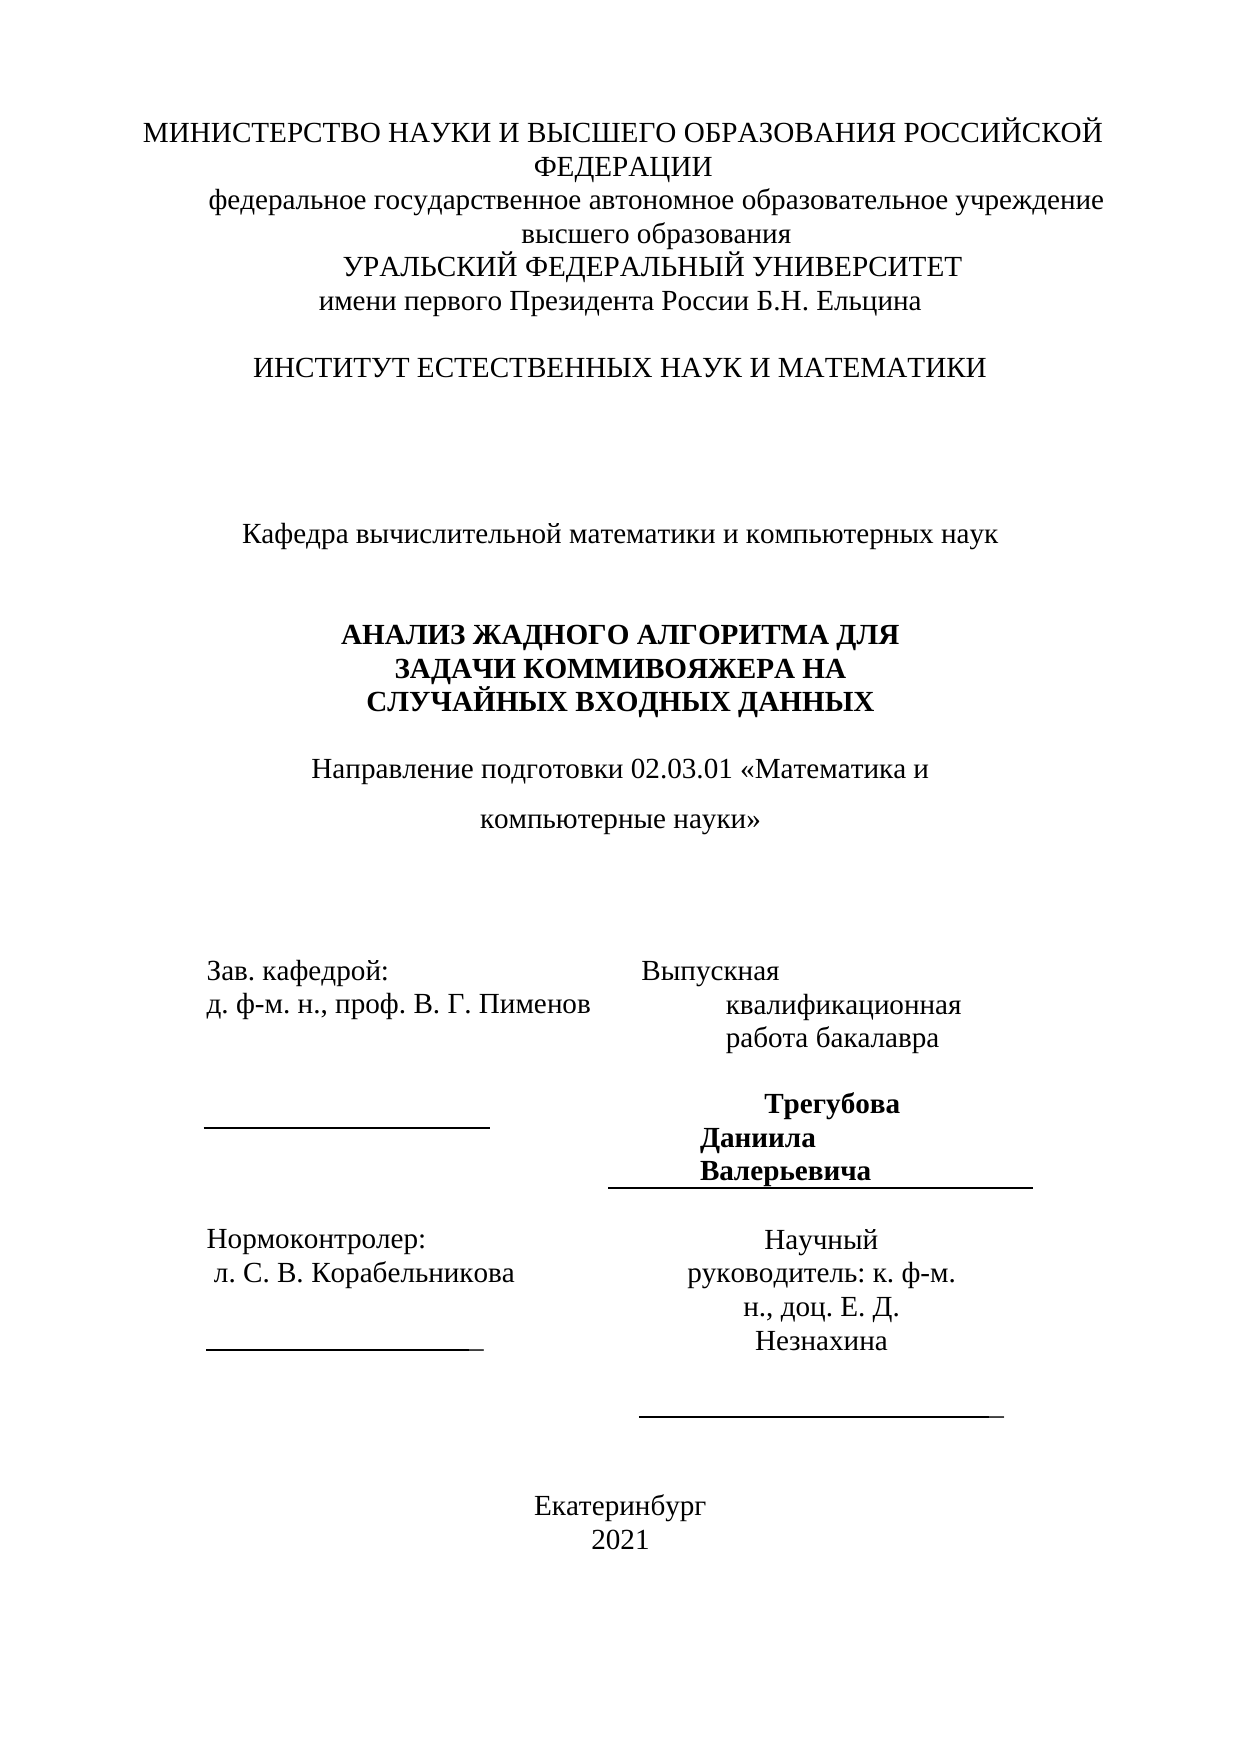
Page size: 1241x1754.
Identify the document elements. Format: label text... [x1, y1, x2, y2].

subtitle АНАЛИЗ ЖАДНОГО АЛГОРИТМА ДЛЯ ЗАДАЧИ КОММИВОЯЖЕРА НА СЛУЧАЙНЫХ ВХОДНЫХ ДАННЫХ [294, 617, 946, 718]
text УРАЛЬСКИЙ ФЕДЕРАЛЬНЫЙ УНИВЕРСИТЕТ [342, 249, 1167, 283]
text Кафедра вычислительной математики и компьютерных наук [127, 516, 1113, 550]
table_header Выпускная квалификационная работа бакалавра Трегубова Даниила Валерьевича [608, 954, 1033, 1187]
text МИНИСТЕРСТВО НАУКИ И ВЫСШЕГО ОБРАЗОВАНИЯ РОССИЙСКОЙ ФЕДЕРАЦИИ [133, 115, 1113, 182]
text имени первого Президента России Б.Н. Ельцина ИНСТИТУТ ЕСТЕСТВЕННЫХ НАУК И МАТЕМАТИКИ [253, 283, 987, 383]
text Екатеринбург 2021 [534, 1488, 707, 1556]
table_header Зав. кафедрой: д. ф-м. н., проф. В. Г. Пименов [173, 954, 608, 1187]
text Направление подготовки 02.03.01 «Математика и компьютерные науки» [282, 751, 958, 835]
table_cell Научный руководитель: к. ф-м. н., доц. Е. Д. Незнахина _ [608, 1189, 1033, 1421]
text федеральное государственное автономное образовательное учреждение высшего образования [200, 182, 1113, 249]
table_cell Нормоконтролер: л. С. В. Корабельникова _ [173, 1187, 608, 1421]
